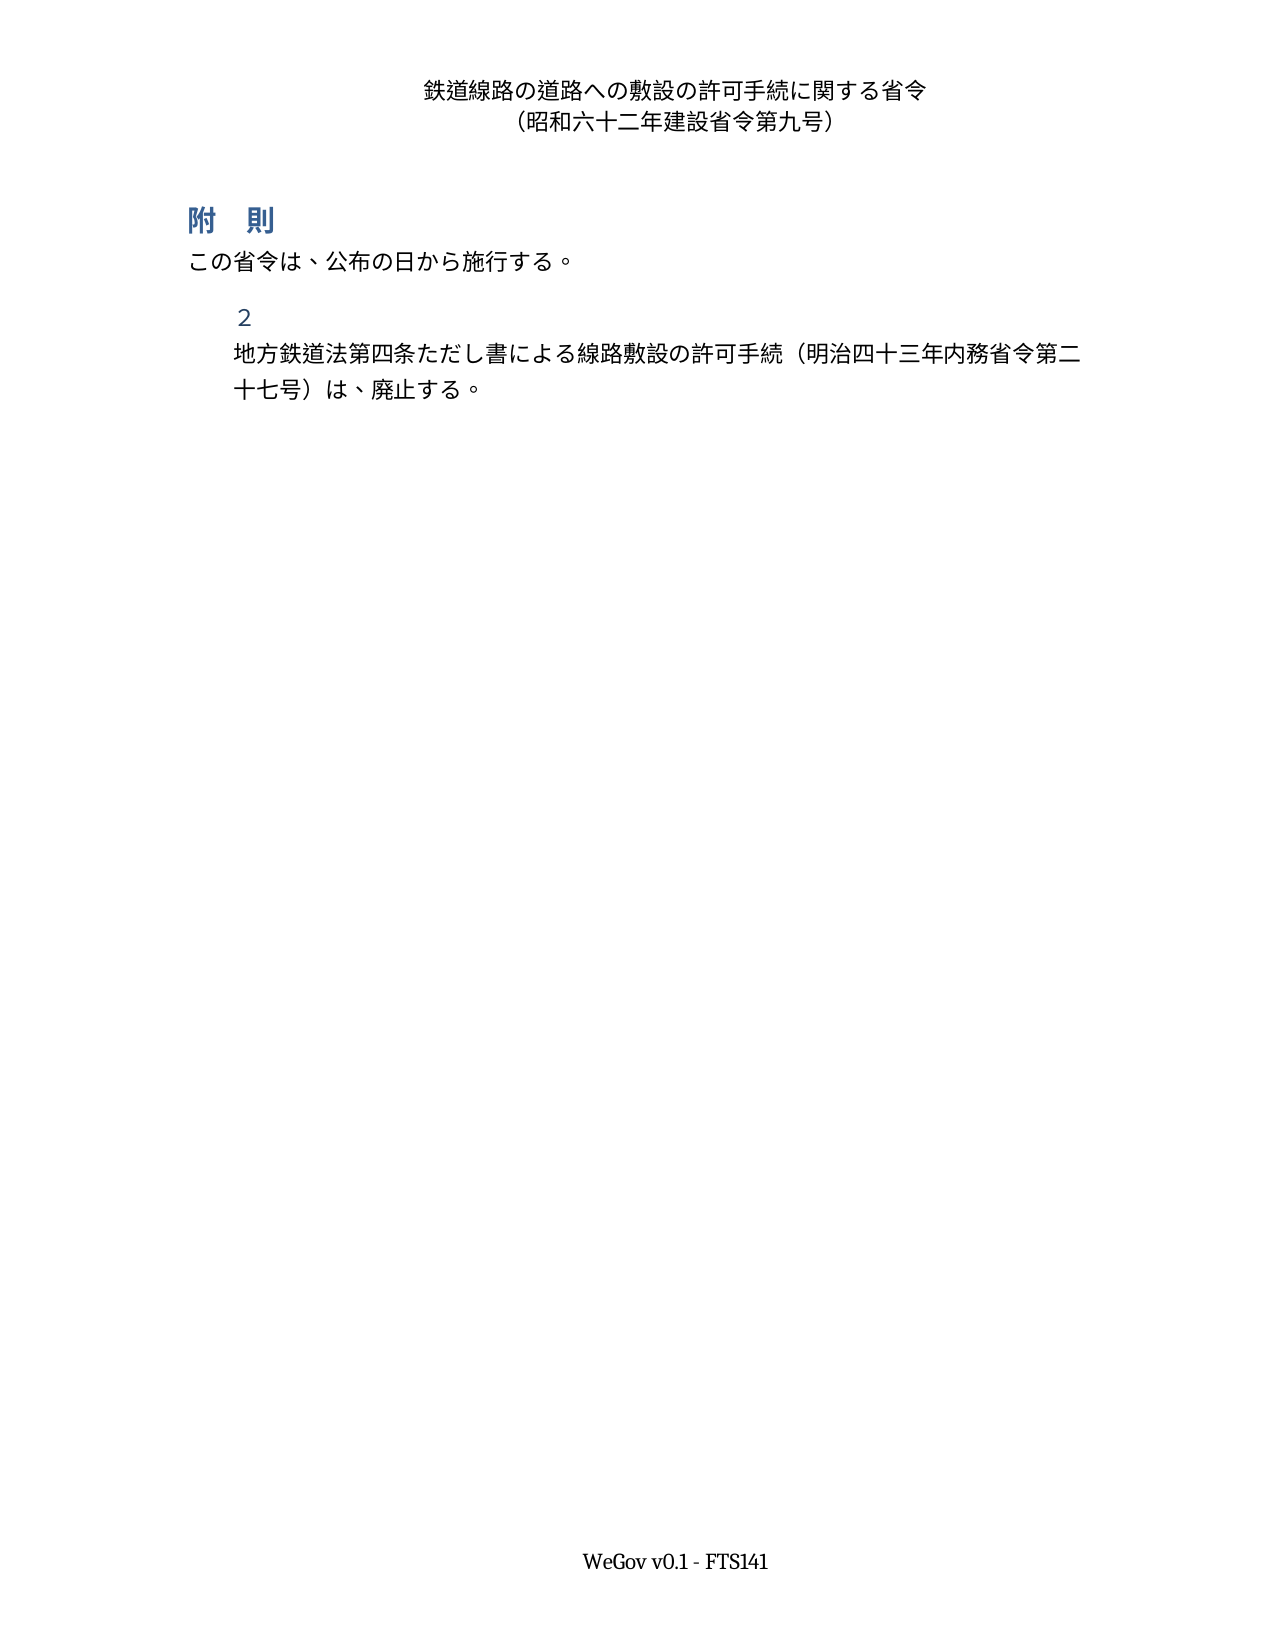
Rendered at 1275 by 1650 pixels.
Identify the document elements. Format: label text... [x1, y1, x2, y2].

text この省令は、公布の日から施行する。 [187, 246, 1087, 277]
subtitle ２ [233, 302, 1087, 334]
subtitle 附 則 [187, 200, 1087, 240]
text 地方鉄道法第四条ただし書による線路敷設の許可手続（明治四十三年内務省令第二十七号）は、廃止する。 [233, 338, 1087, 406]
